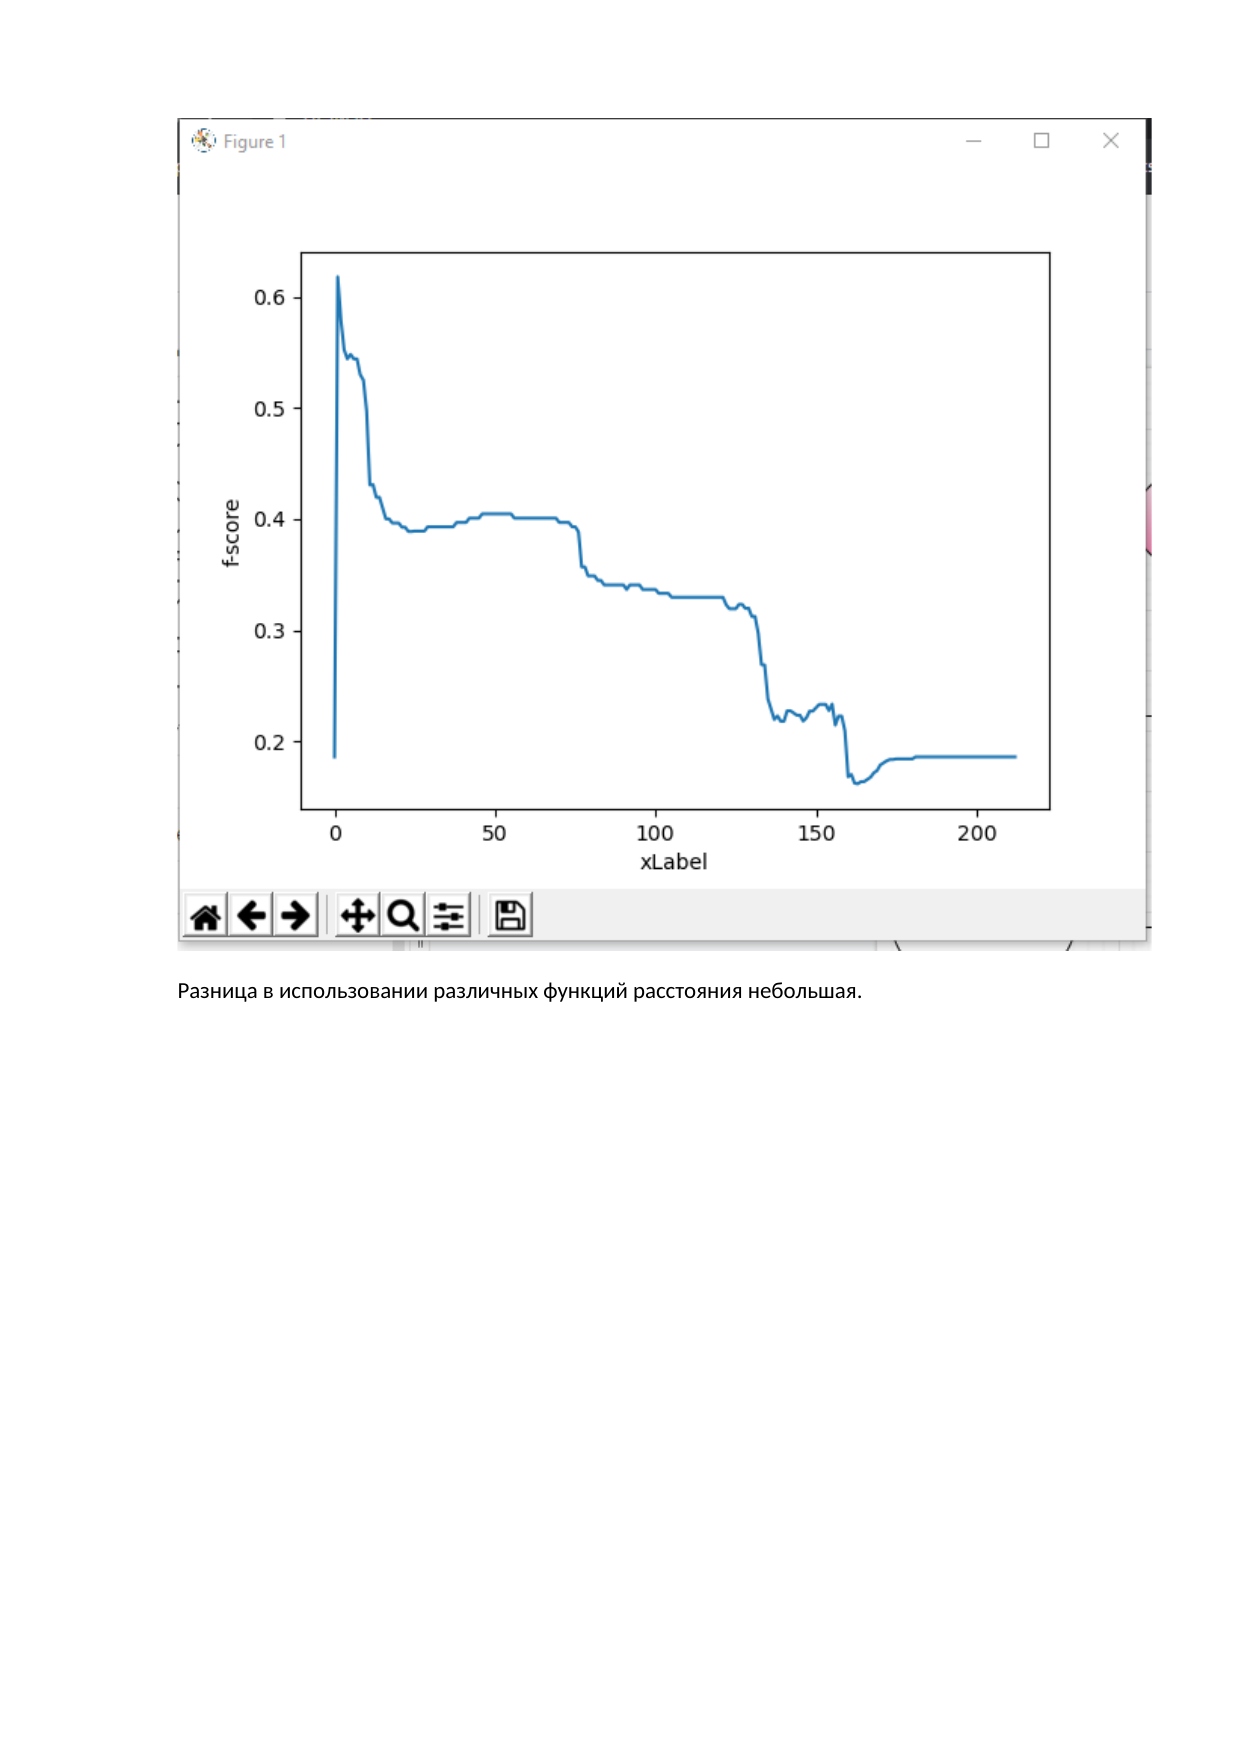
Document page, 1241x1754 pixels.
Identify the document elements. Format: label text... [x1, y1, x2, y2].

picture [177, 118, 1152, 951]
text Разница в использовании различных функций расстояния небольшая. [177, 976, 1152, 1004]
